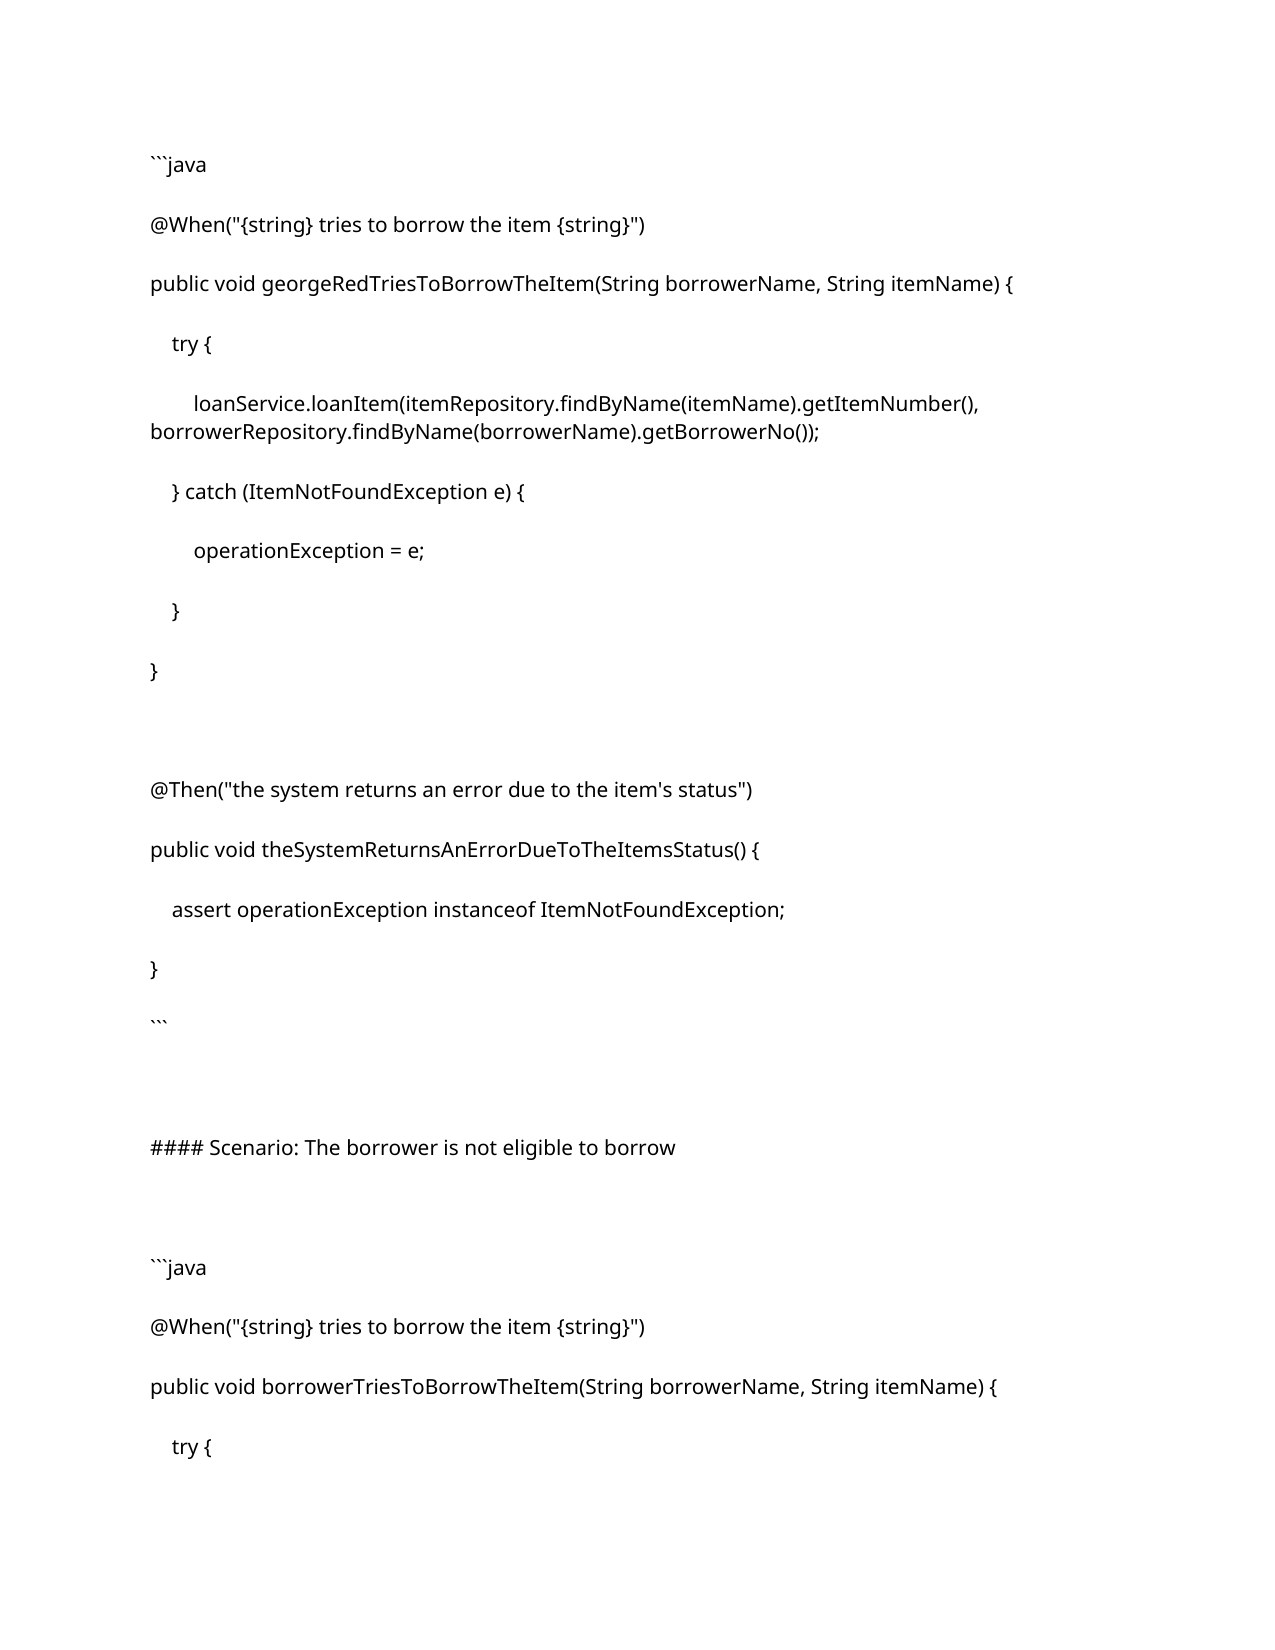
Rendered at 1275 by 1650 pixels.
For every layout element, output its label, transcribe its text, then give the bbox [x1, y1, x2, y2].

text try { [150, 329, 1125, 357]
text ```java [150, 150, 1125, 178]
text operationException = e; [150, 537, 1125, 565]
text ``` [150, 1014, 1125, 1042]
text public void borrowerTriesToBorrowTheItem(String borrowerName, String itemName) { [150, 1372, 1125, 1401]
text @When("{string} tries to borrow the item {string}") [150, 210, 1125, 238]
text assert operationException instanceof ItemNotFoundException; [150, 895, 1125, 923]
text loanService.loanItem(itemRepository.findByName(itemName).getItemNumber(), borrowerRepository.findByName(borrowerName).getBorrowerNo()); [150, 389, 1125, 446]
text @Then("the system returns an error due to the item's status") [150, 775, 1125, 804]
text } [150, 954, 1125, 983]
text #### Scenario: The borrower is not eligible to borrow [150, 1133, 1125, 1162]
text @When("{string} tries to borrow the item {string}") [150, 1312, 1125, 1341]
text try { [150, 1432, 1125, 1460]
text ```java [150, 1253, 1125, 1281]
text public void theSystemReturnsAnErrorDueToTheItemsStatus() { [150, 835, 1125, 863]
text } [150, 596, 1125, 625]
text } catch (ItemNotFoundException e) { [150, 477, 1125, 505]
text public void georgeRedTriesToBorrowTheItem(String borrowerName, String itemName) { [150, 269, 1125, 298]
text } [150, 656, 1125, 684]
